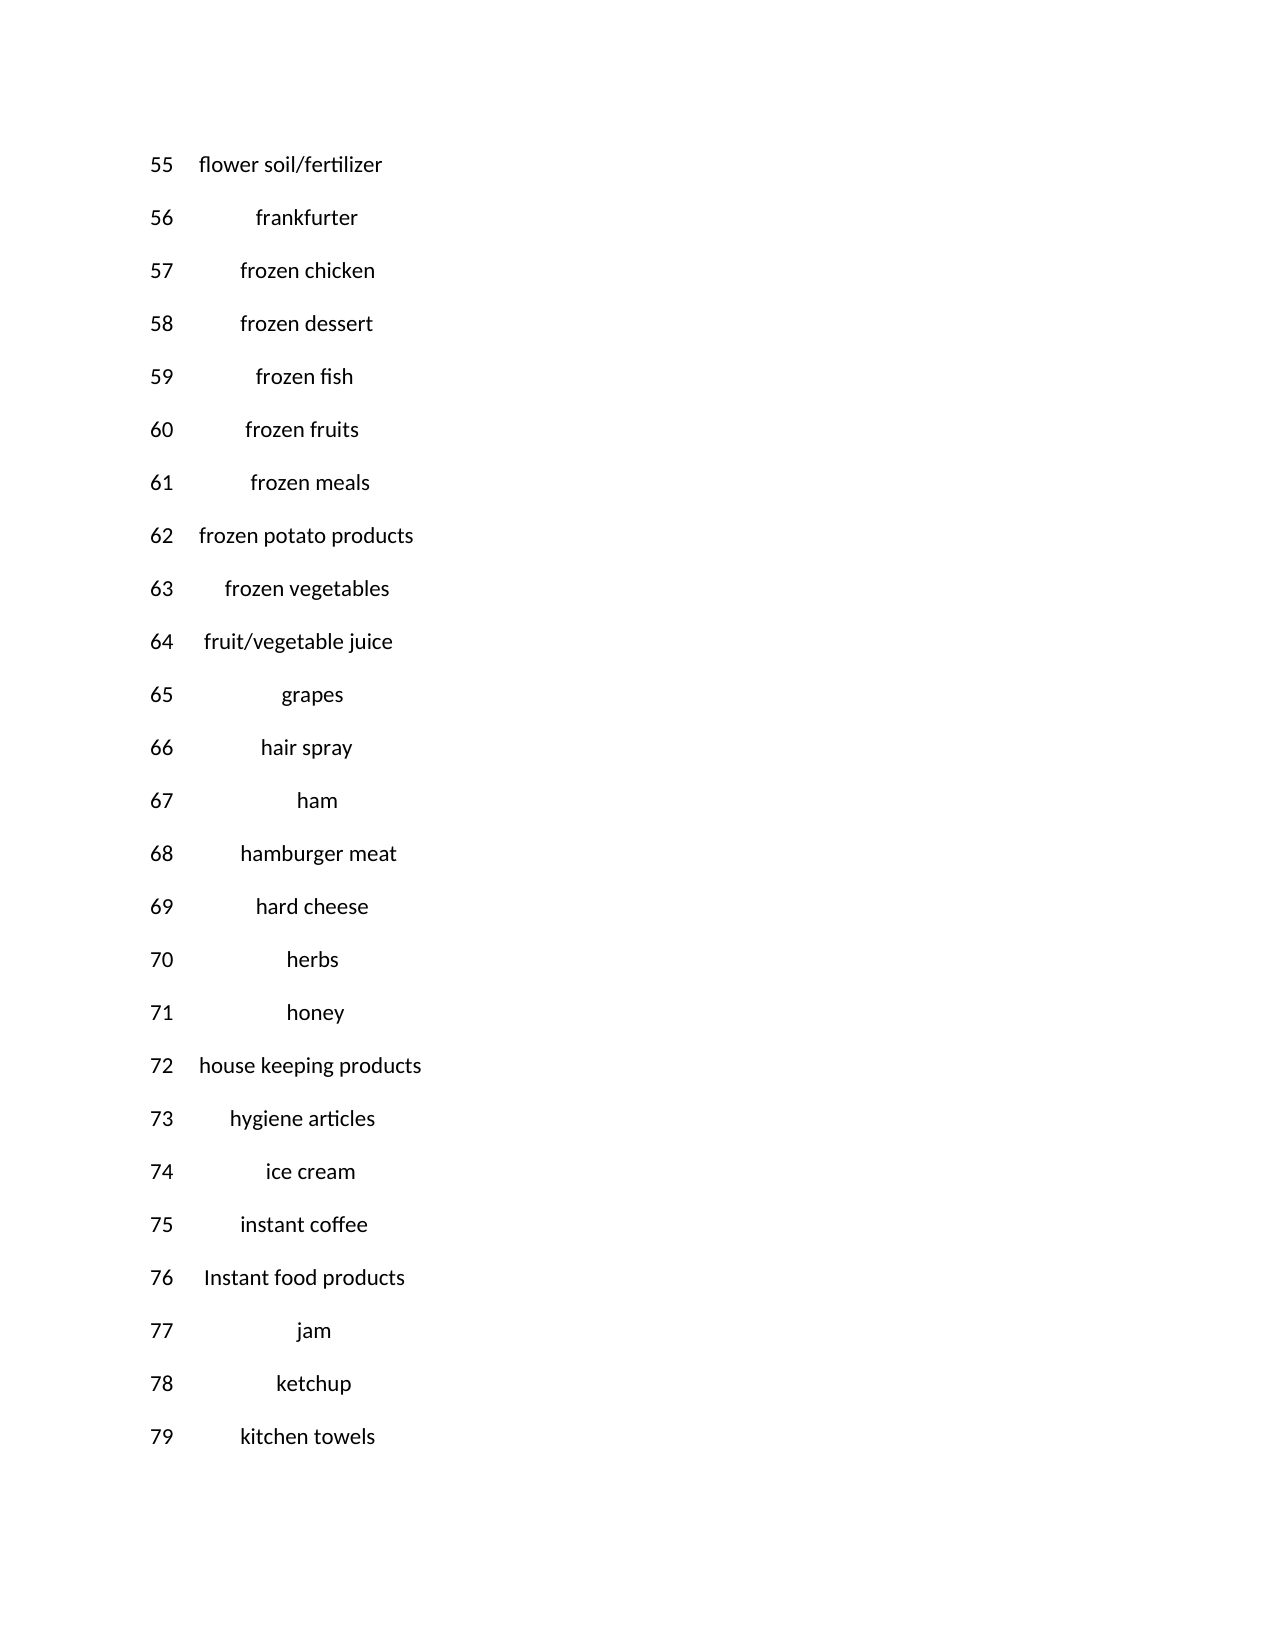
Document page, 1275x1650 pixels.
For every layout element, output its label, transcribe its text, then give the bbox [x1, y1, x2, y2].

text 67 ham [150, 786, 1125, 814]
text 62 frozen potato products [150, 521, 1125, 549]
text 60 frozen fruits [150, 415, 1125, 443]
text 71 honey [150, 998, 1125, 1026]
text 58 frozen dessert [150, 309, 1125, 337]
text 68 hamburger meat [150, 839, 1125, 867]
text 72 house keeping products [150, 1051, 1125, 1079]
text 75 instant coffee [150, 1210, 1125, 1238]
text 69 hard cheese [150, 892, 1125, 920]
text 56 frankfurter [150, 203, 1125, 231]
text 61 frozen meals [150, 468, 1125, 496]
text 64 fruit/vegetable juice [150, 627, 1125, 655]
text 57 frozen chicken [150, 256, 1125, 284]
text 73 hygiene articles [150, 1104, 1125, 1132]
text 78 ketchup [150, 1369, 1125, 1397]
text 77 jam [150, 1316, 1125, 1344]
text 55 flower soil/fertilizer [150, 150, 1125, 178]
text 76 Instant food products [150, 1263, 1125, 1291]
text 66 hair spray [150, 733, 1125, 761]
text 59 frozen fish [150, 362, 1125, 390]
text 79 kitchen towels [150, 1422, 1125, 1451]
text 63 frozen vegetables [150, 574, 1125, 602]
text 70 herbs [150, 945, 1125, 973]
text 74 ice cream [150, 1157, 1125, 1185]
text 65 grapes [150, 680, 1125, 708]
